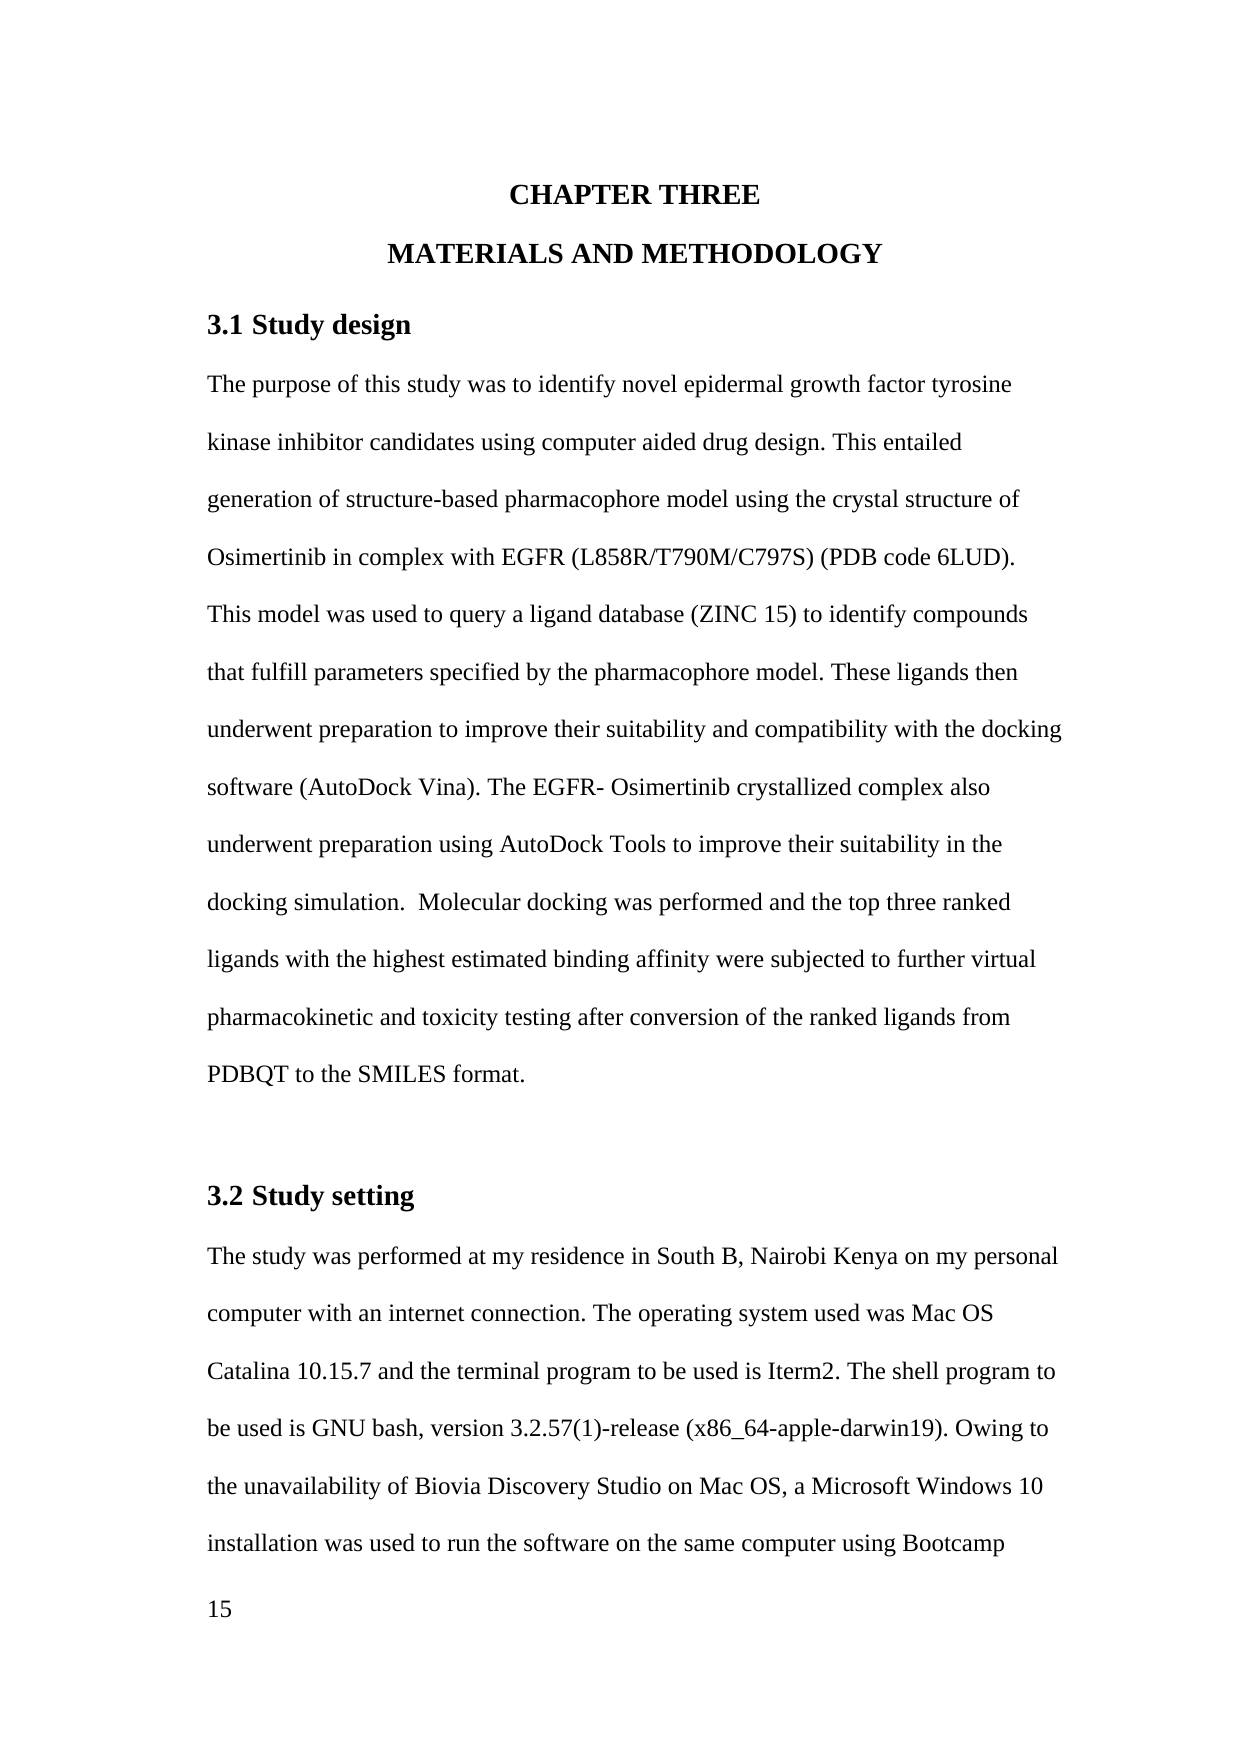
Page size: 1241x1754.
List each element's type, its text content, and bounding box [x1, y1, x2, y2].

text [207, 1241, 1063, 1557]
text The purpose of this study was to identify novel epidermal growth factor tyrosine kinase inhibitor candidates using computer aided drug design. This entailed generation of structure-based pharmacophore model using the crystal structure of Osimertinib in complex with EGFR (L858R/T790M/C797S) (PDB code 6LUD). This model was used to query a ligand database (ZINC 15) to identify compounds that fulfill parameters specified by the pharmacophore model. These ligands then underwent preparation to improve their suitability and compatibility with the docking software (AutoDock Vina). The EGFR- Osimertinib crystallized complex also underwent preparation using AutoDock Tools to improve their suitability in the docking simulation. Molecular docking was performed and the top three ranked ligands with the highest estimated binding affinity were subjected to further virtual pharmacokinetic and toxicity testing after conversion of the ranked ligands from PDBQT to the SMILES format. [207, 369, 1063, 1088]
subtitle MATERIALS AND METHODOLOGY [207, 236, 1063, 269]
subtitle Study setting [207, 1178, 1063, 1212]
subtitle Study design [207, 307, 1063, 341]
subtitle CHAPTER THREE [207, 177, 1063, 211]
